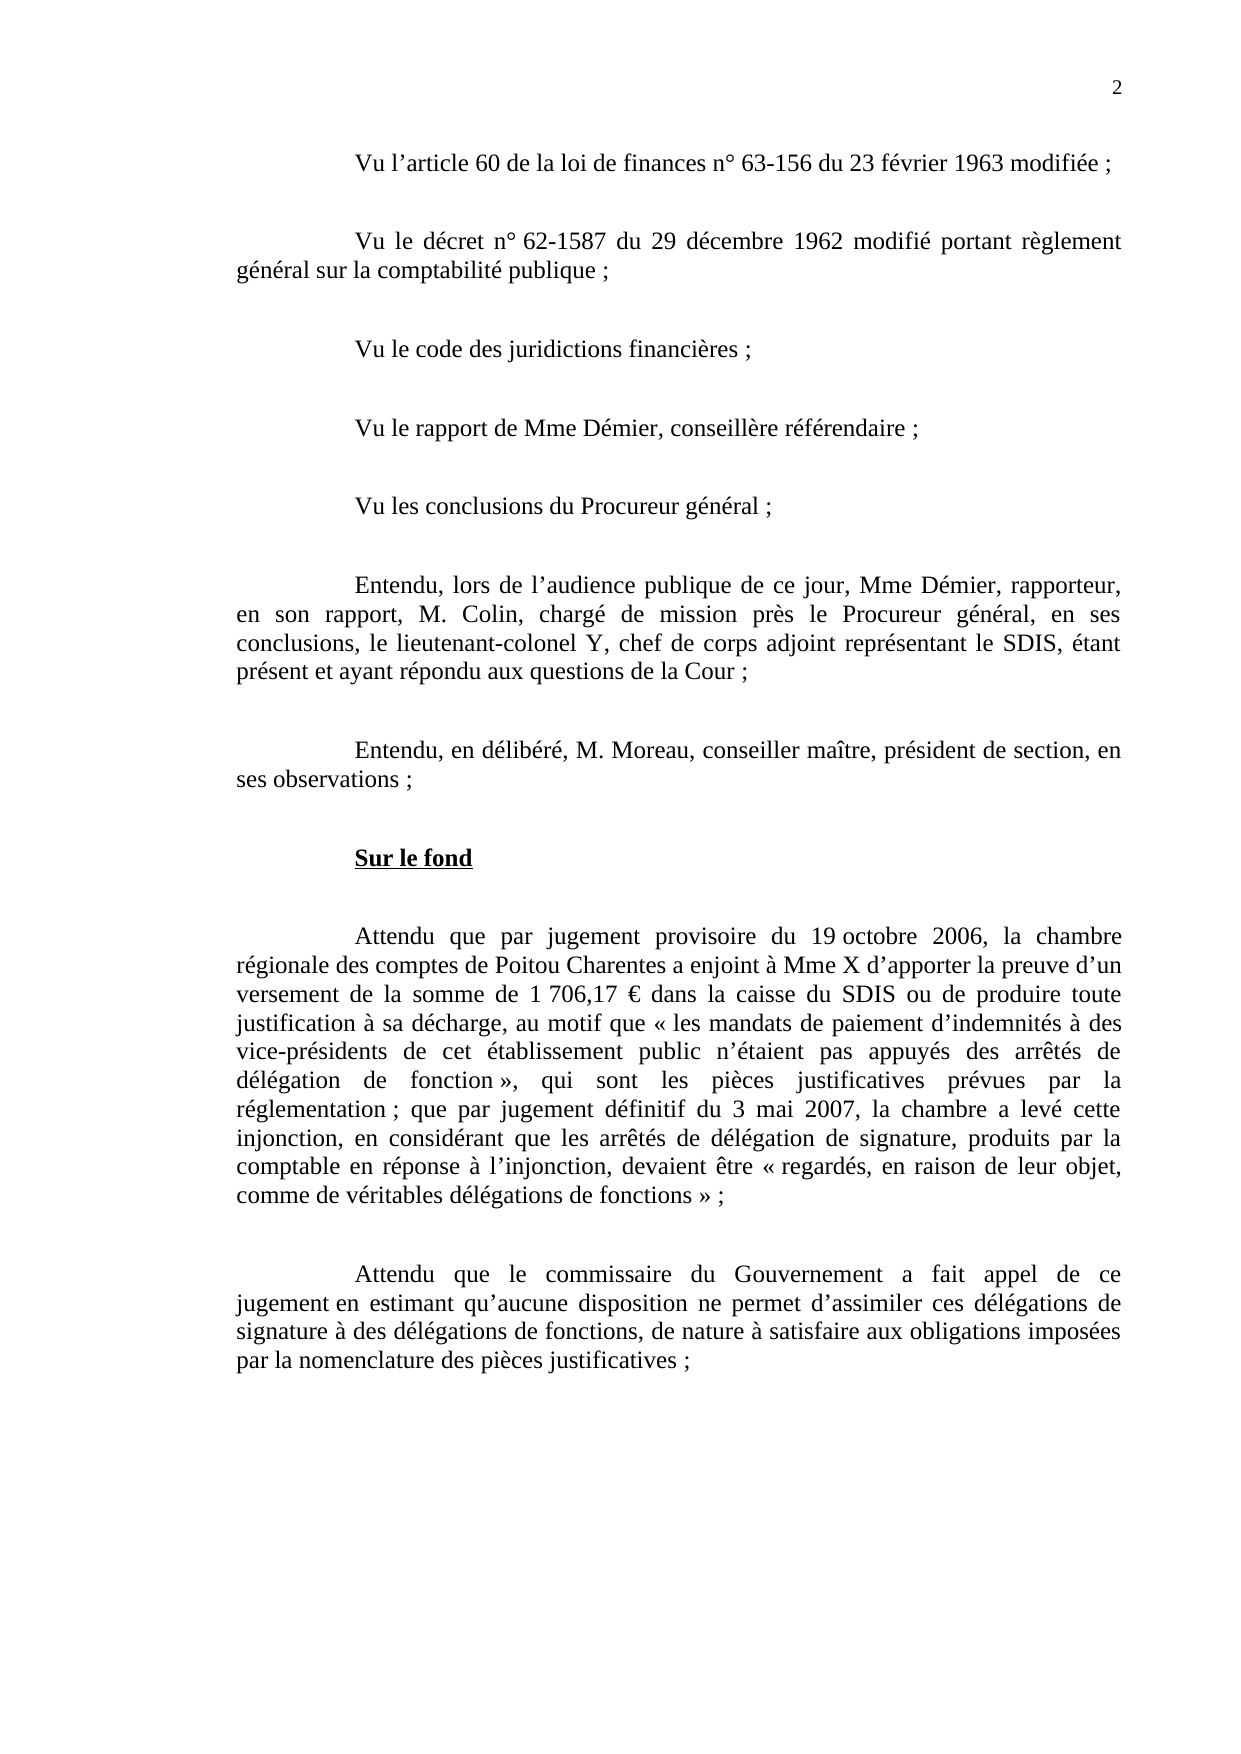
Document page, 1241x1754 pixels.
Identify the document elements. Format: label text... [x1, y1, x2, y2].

text Attendu que par jugement provisoire du 19 octobre 2006, la chambre régionale des comptes de Poitou Charentes a enjoint à Mme X d’apporter la preuve d’un versement de la somme de 1 706,17 € dans la caisse du SDIS ou de produire toute justification à sa décharge, au motif que « les mandats de paiement d’indemnités à des vice-présidents de cet établissement public n’étaient pas appuyés des arrêtés de délégation de fonction », qui sont les pièces justificatives prévues par la réglementation ; que par jugement définitif du 3 mai 2007, la chambre a levé cette injonction, en considérant que les arrêtés de délégation de signature, produits par la comptable en réponse à l’injonction, devaient être « regardés, en raison de leur objet, comme de véritables délégations de fonctions » ; [236, 921, 1122, 1209]
text Attendu que le commissaire du Gouvernement a fait appel de ce jugement en estimant qu’aucune disposition ne permet d’assimiler ces délégations de signature à des délégations de fonctions, de nature à satisfaire aux obligations imposées par la nomenclature des pièces justificatives ; [236, 1259, 1122, 1374]
text Entendu, en délibéré, M. Moreau, conseiller maître, président de section, en ses observations ; [236, 735, 1122, 793]
text Vu les conclusions du Procureur général ; [236, 491, 1122, 520]
text Sur le fond [236, 843, 1122, 871]
text Vu le décret n° 62-1587 du 29 décembre 1962 modifié portant règlement général sur la comptabilité publique ; [236, 226, 1122, 284]
text Entendu, lors de l’audience publique de ce jour, Mme Démier, rapporteur, en son rapport, M. Colin, chargé de mission près le Procureur général, en ses conclusions, le lieutenant-colonel Y, chef de corps adjoint représentant le SDIS, étant présent et ayant répondu aux questions de la Cour ; [236, 570, 1122, 685]
text Vu le code des juridictions financières ; [236, 334, 1122, 363]
text Vu l’article 60 de la loi de finances n° 63-156 du 23 février 1963 modifiée ; [236, 148, 1122, 176]
text Vu le rapport de Mme Démier, conseillère référendaire ; [236, 413, 1122, 441]
